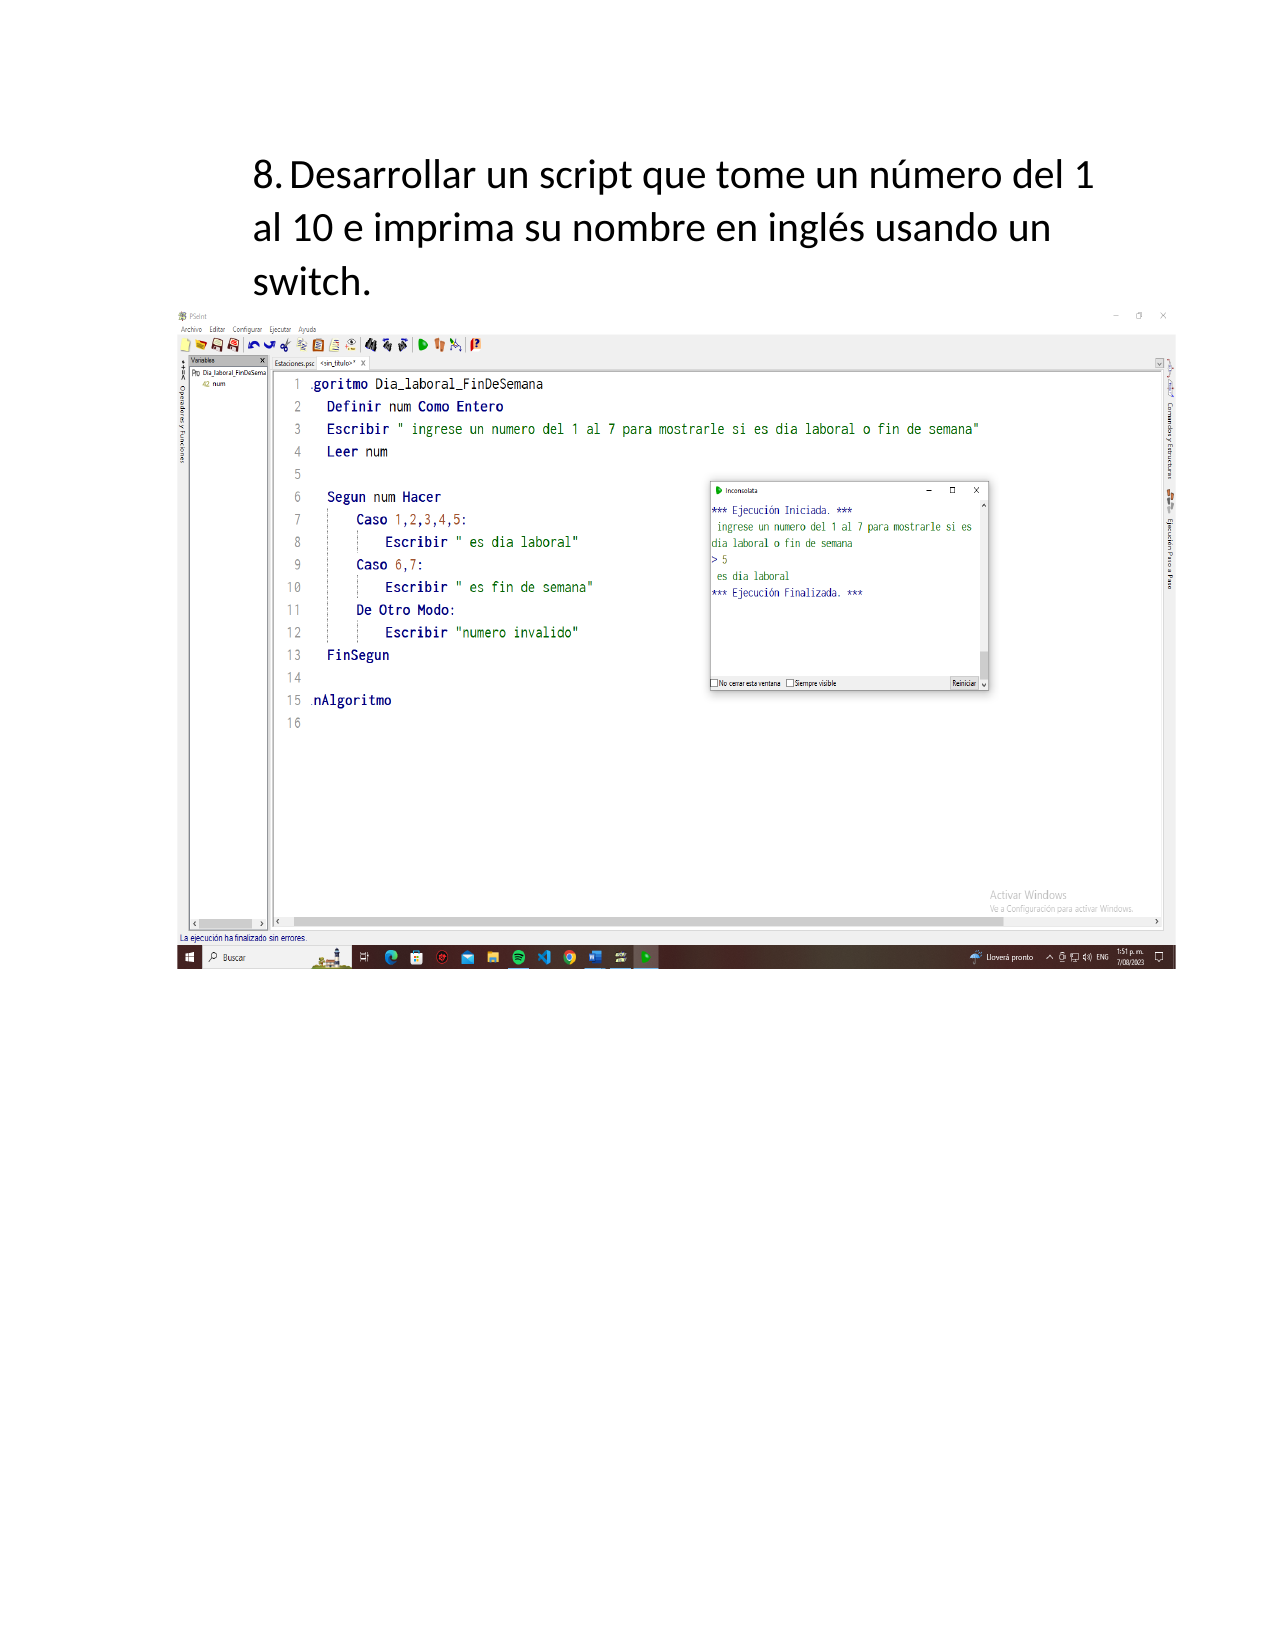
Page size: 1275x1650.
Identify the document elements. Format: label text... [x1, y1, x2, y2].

text 8. Desarrollar un script que tome un número del 1 al 10 e imprima su nombre en inglés usando un switch. [252, 148, 1098, 306]
picture [177, 309, 1176, 969]
